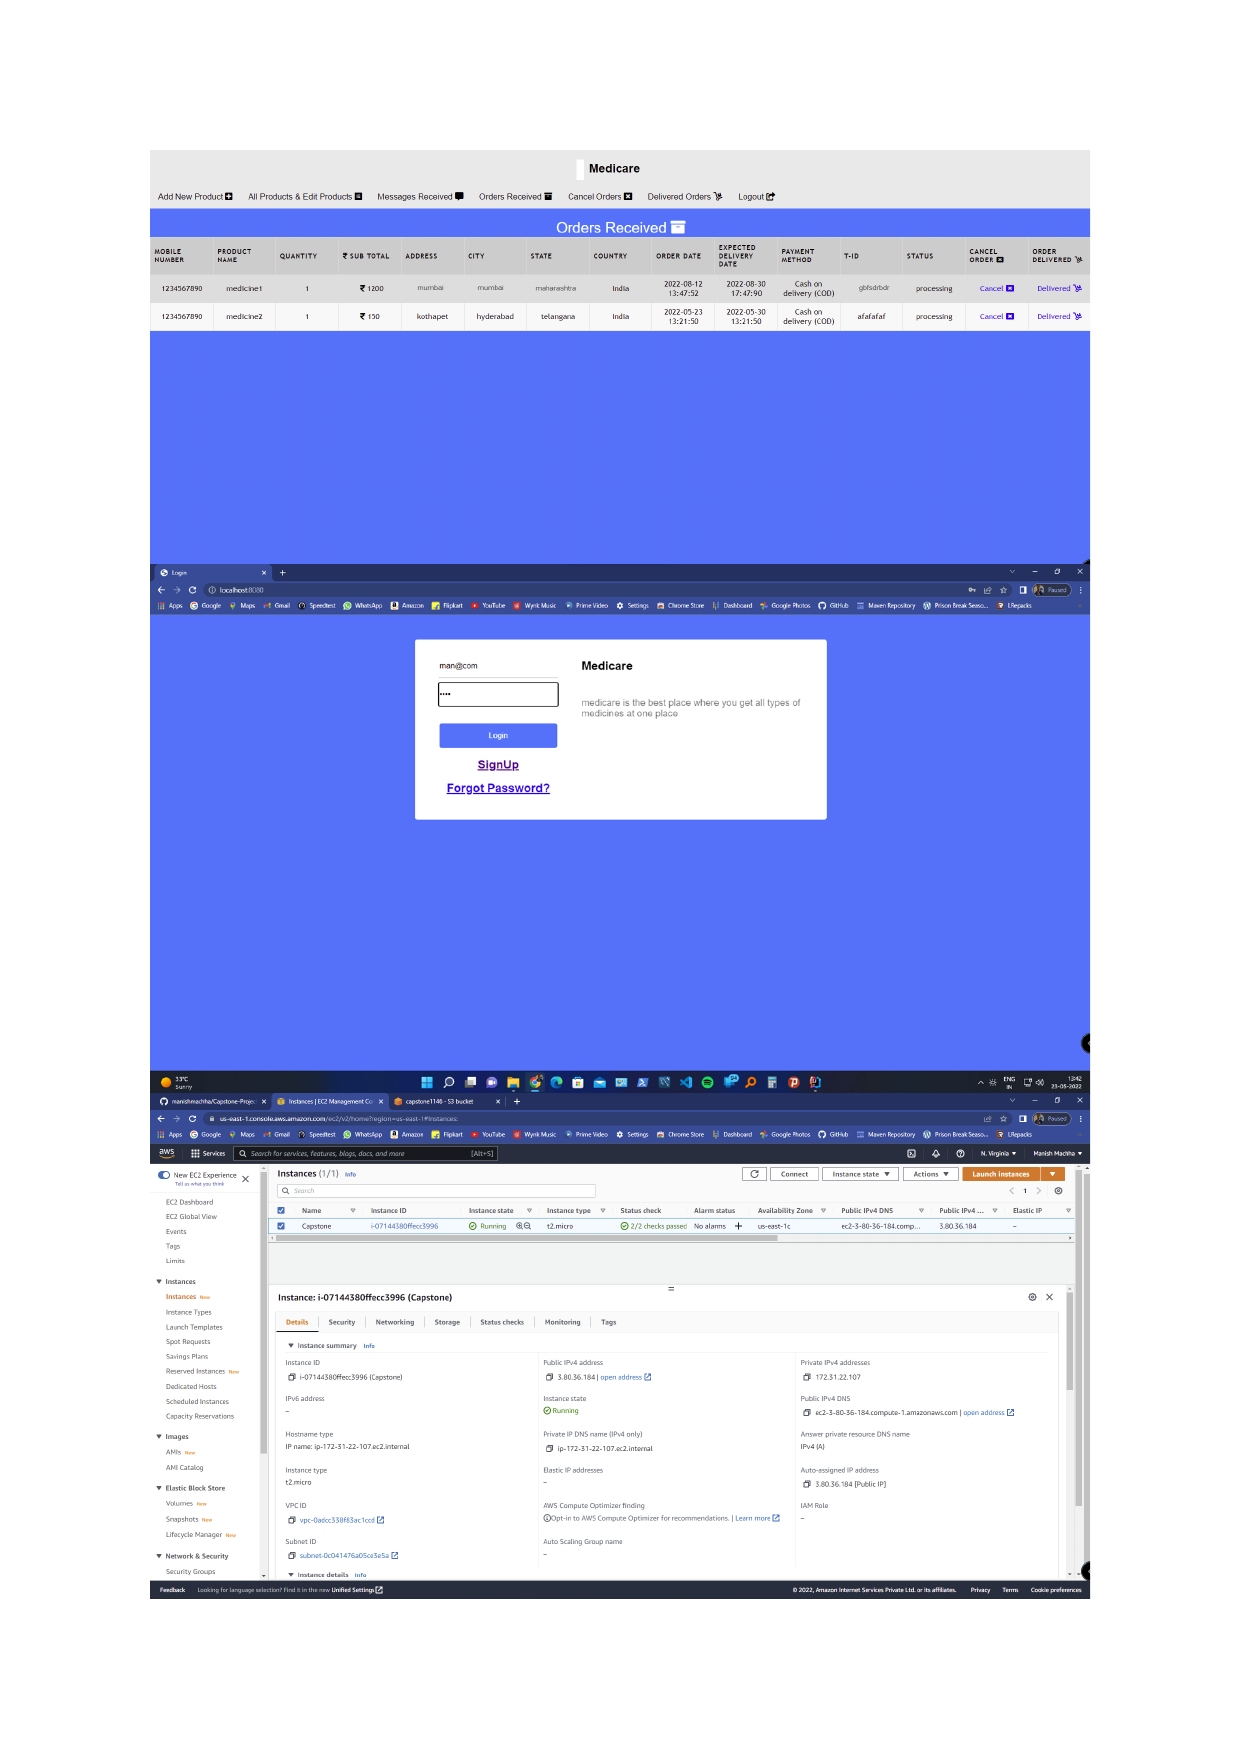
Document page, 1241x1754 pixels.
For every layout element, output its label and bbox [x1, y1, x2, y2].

picture [150, 150, 1091, 1599]
